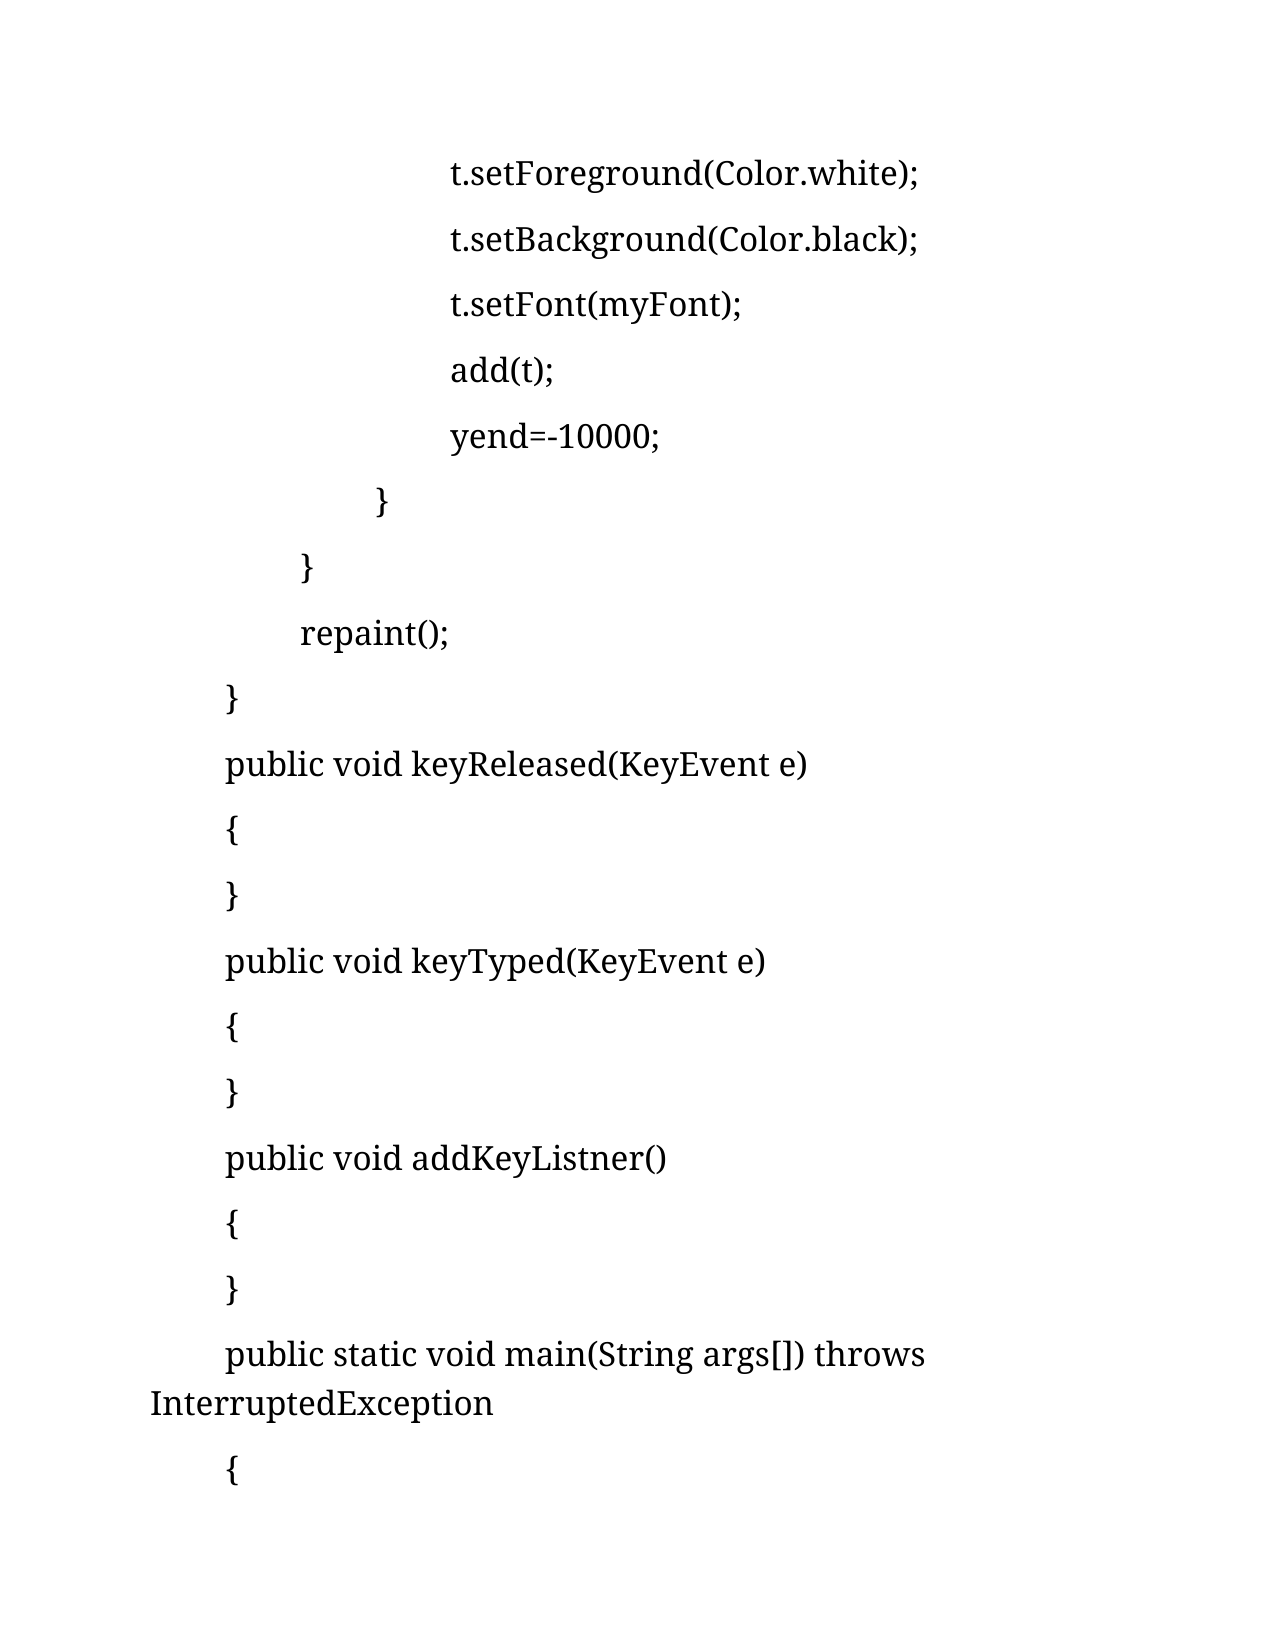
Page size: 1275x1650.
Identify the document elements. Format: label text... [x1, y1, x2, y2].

text t.setForeground(Color.white); [150, 150, 1125, 195]
text } [150, 544, 1125, 589]
text public void keyReleased(KeyEvent e) [150, 741, 1125, 786]
text { [150, 1446, 1125, 1491]
text t.setFont(myFont); [150, 281, 1125, 327]
text public static void main(String args[]) throws InterruptedException [150, 1331, 1125, 1426]
text yend=-10000; [150, 412, 1125, 458]
text add(t); [150, 347, 1125, 392]
text } [150, 1069, 1125, 1114]
text } [150, 1266, 1125, 1311]
text } [150, 675, 1125, 720]
text { [150, 806, 1125, 852]
text public void keyTyped(KeyEvent e) [150, 937, 1125, 983]
text public void addKeyListner() [150, 1134, 1125, 1180]
text t.setBackground(Color.black); [150, 216, 1125, 261]
text { [150, 1003, 1125, 1048]
text repaint(); [150, 609, 1125, 655]
text } [150, 872, 1125, 917]
text } [150, 478, 1125, 523]
text { [150, 1200, 1125, 1245]
